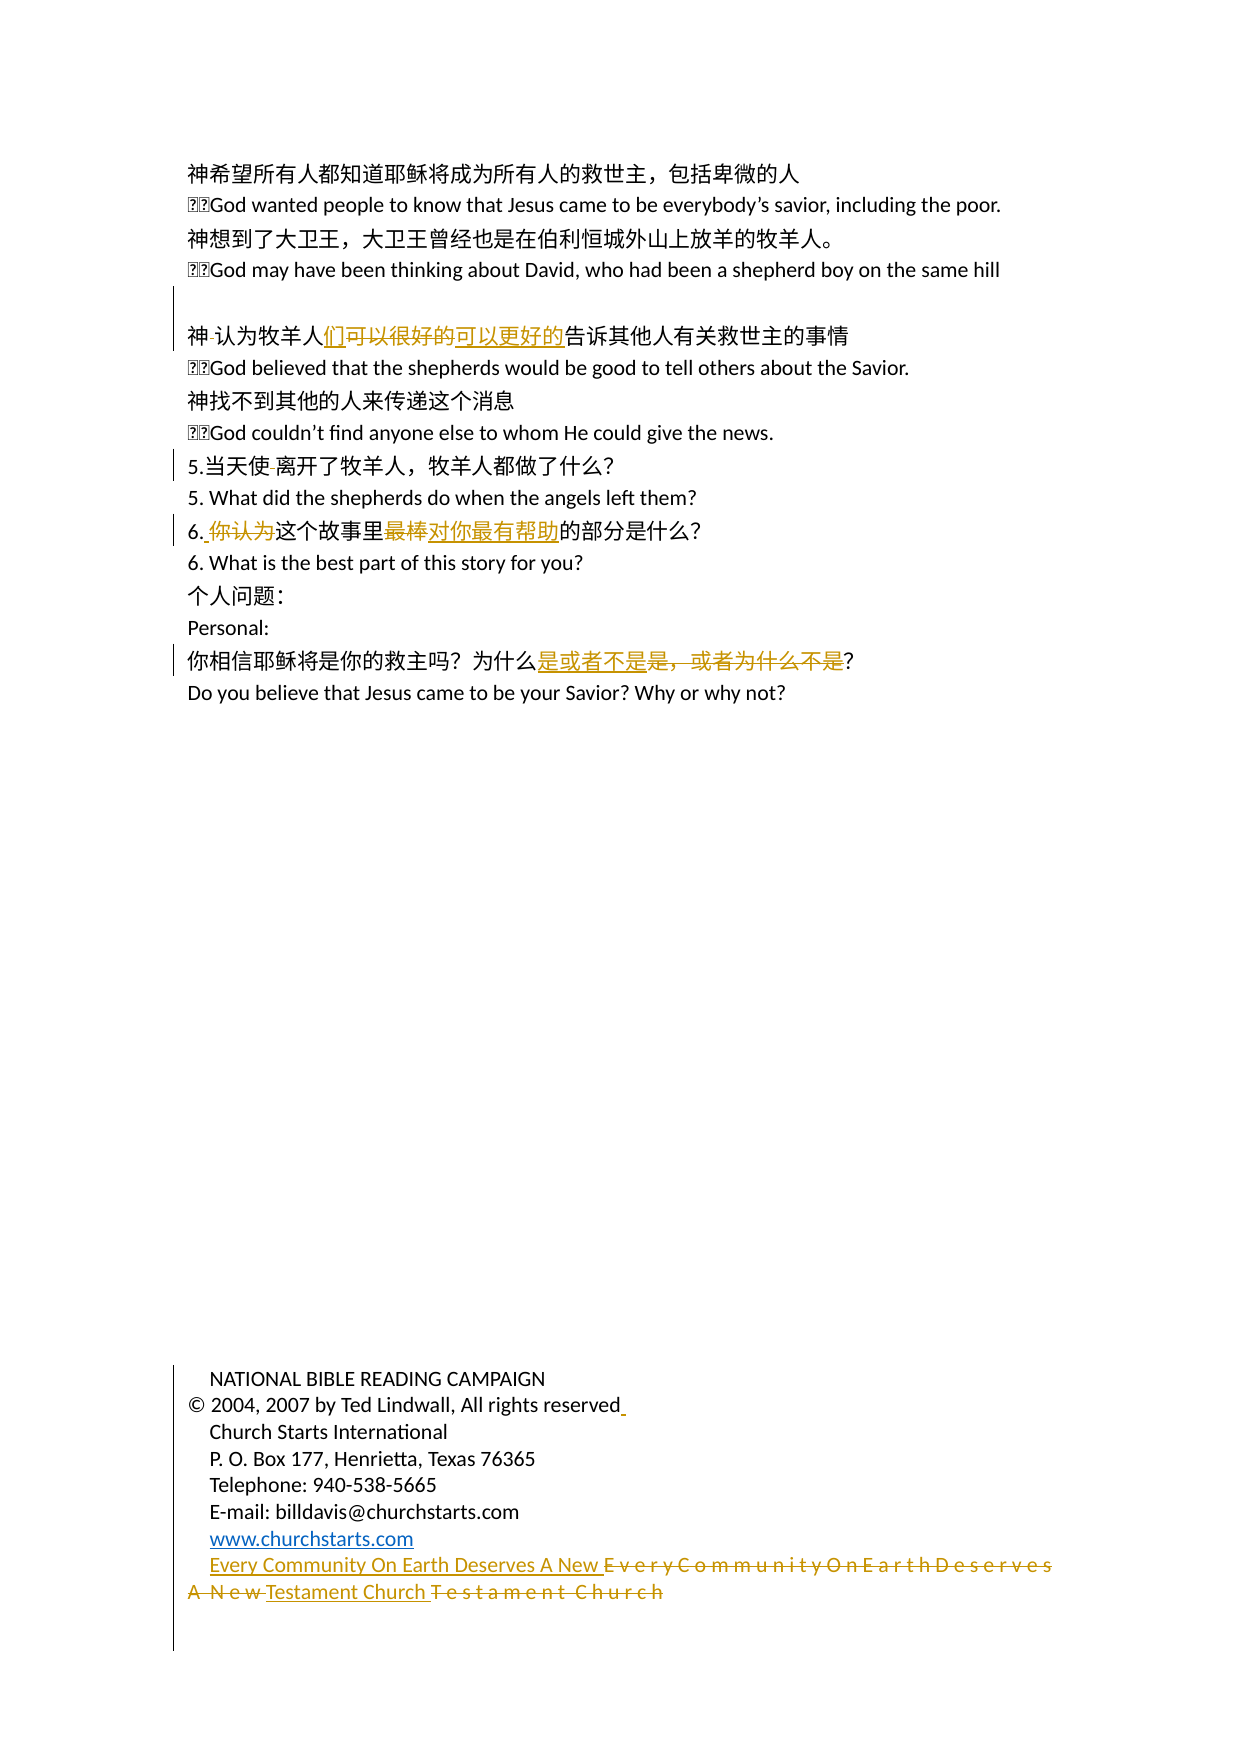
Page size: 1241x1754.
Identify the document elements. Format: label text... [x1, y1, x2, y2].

text 5. What did the shepherds do when the angels left them? [187, 481, 1053, 514]
text 神希望所有人都知道耶稣将成为所有人的救世主，包括卑微的人 [187, 156, 1053, 189]
text God believed that the shepherds would be good to tell others about the Savior. [187, 351, 1053, 384]
text 神认为牧羊人告诉其他人有关救世主的事情 [187, 319, 1053, 351]
text Personal: [187, 611, 1053, 644]
text 神想到了大卫王，大卫王曾经也是在伯利恒城外山上放羊的牧羊人。 [187, 221, 1053, 254]
text 5.当天使离开了牧羊人，牧羊人都做了什么？ [187, 449, 1053, 481]
text 你相信耶稣将是你的救主吗？为什么？ [187, 644, 1053, 676]
text God wanted people to know that Jesus came to be everybody’s savior, including the poor. [187, 189, 1053, 221]
text 6.这个故事里的部分是什么？ [187, 514, 1053, 546]
text God may have been thinking about David, who had been a shepherd boy on the same hill [187, 254, 1053, 286]
text Do you believe that Jesus came to be your Savior? Why or why not? [187, 676, 1053, 709]
text 神找不到其他的人来传递这个消息 [187, 384, 1053, 416]
text 6. What is the best part of this story for you? [187, 546, 1053, 579]
text 个人问题： [187, 579, 1053, 611]
text God couldn’t find anyone else to whom He could give the news. [187, 416, 1053, 449]
